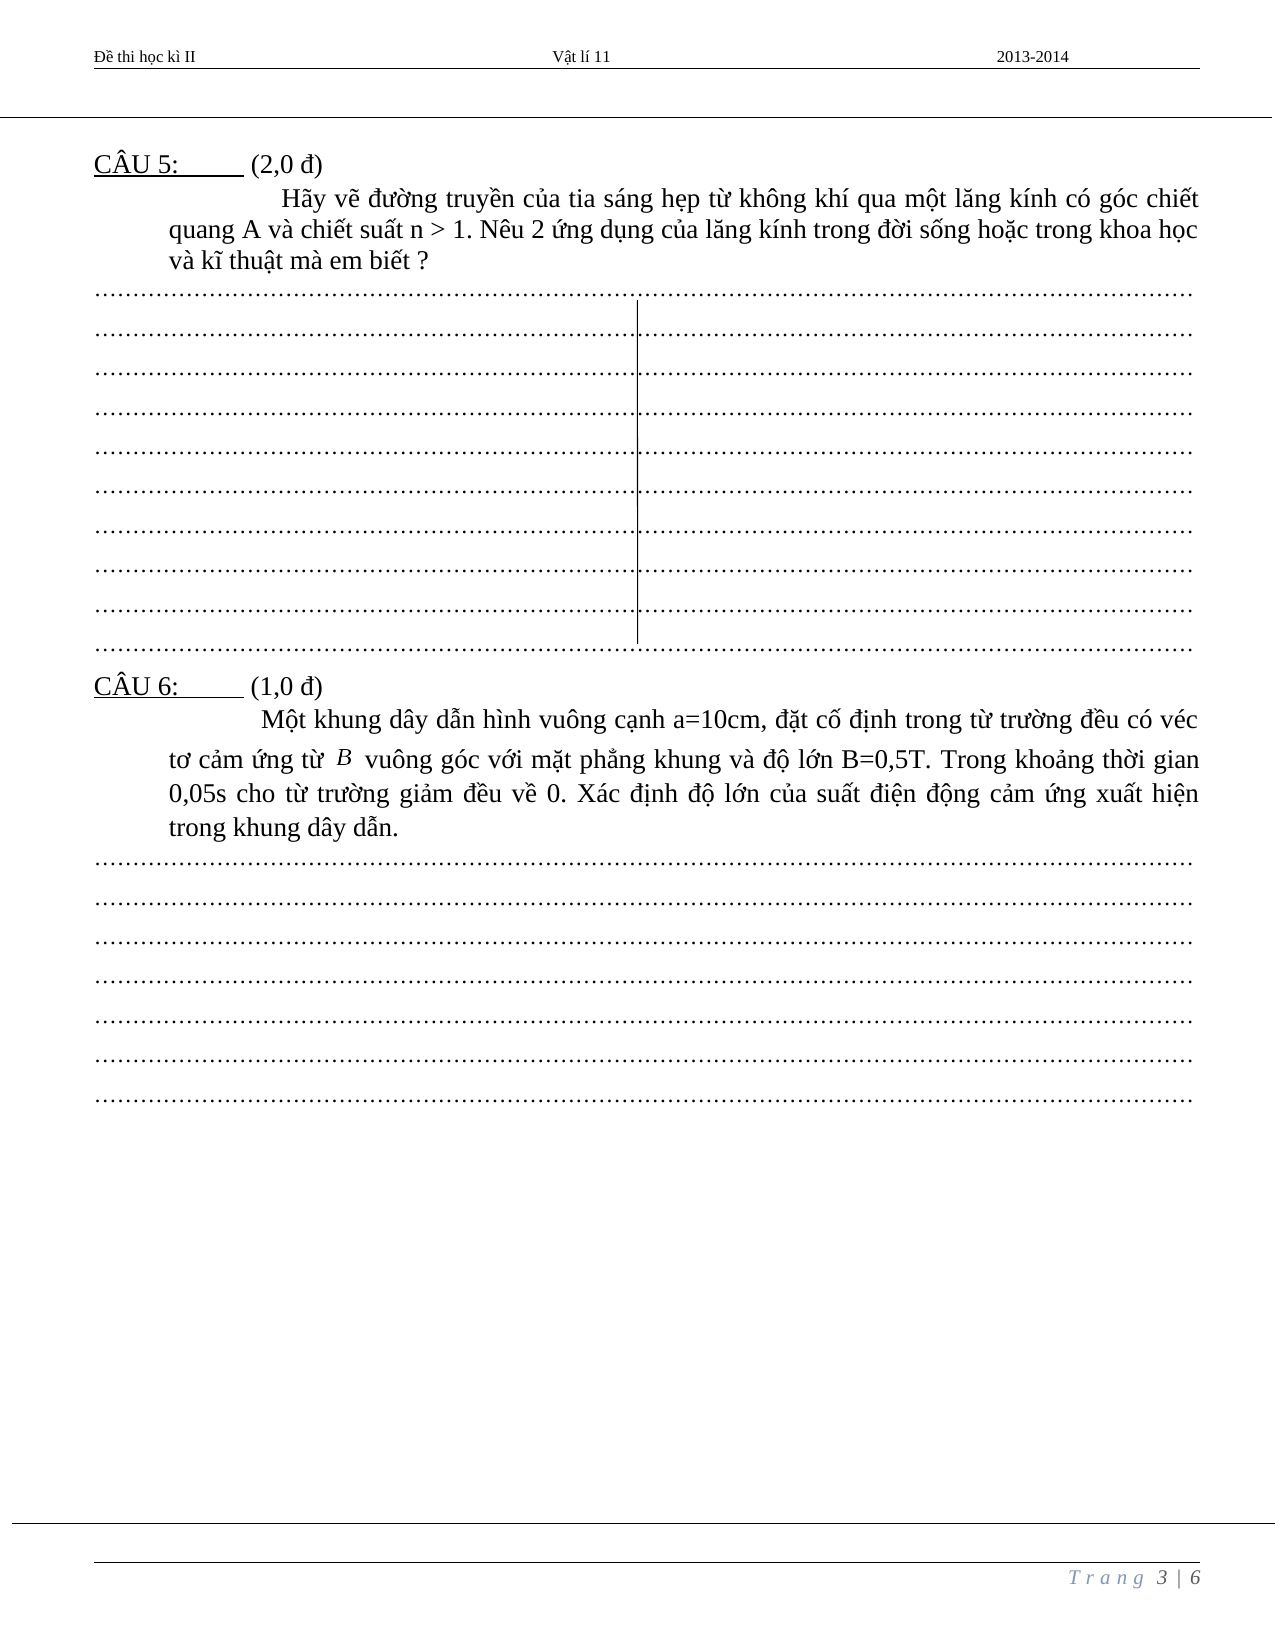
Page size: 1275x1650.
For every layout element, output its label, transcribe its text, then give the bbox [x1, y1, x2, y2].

list Một khung dây dẫn hình vuông cạnh a=10cm, đặt cố định trong từ trường đều có véc tơ cảm ứng từ vuông góc với mặt phẳng khung và độ lớn B=0,5T. Trong khoảng thời gian 0,05s cho từ trường giảm đều về 0. Xác định độ lớn của suất điện động cảm ứng xuất hiện trong khung dây dẫn. [169, 703, 1200, 842]
list (1,0 đ) [94, 670, 1200, 701]
list ……………………………………………………………………………………………………………………………………………………………………………………………………………………………………………………………………………………………………………………………………………………………………………………………………………………………………………………………………………………………………………………………………………………………………………………………………………………………………………………………………………………………………………………………………………………………………………………………………………………………………………………………………………………………………………………………………………………………………………………………………………………………………………………………………………………………………………………………………………………………………………………………………………………………………………………………………………………………………………………………… [94, 275, 1200, 657]
list Hãy vẽ đường truyền của tia sáng hẹp từ không khí qua một lăng kính có góc chiết quang A và chiết suất n > 1. Nêu 2 ứng dụng của lăng kính trong đời sống hoặc trong khoa học và kĩ thuật mà em biết ? [169, 182, 1200, 275]
list ……………………………………………………………………………………………………………………………………………………………………………………………………………………………………………………………………………………………………………………………………………………………………………………………………………………………………………………………………………………………………………………………………………………………………………………………………………………………………………………………………………………………………………………………………………………………………………………………………………………………………………………………………………………………………………………………… [94, 844, 1200, 1107]
list (2,0 đ) [94, 148, 1200, 179]
